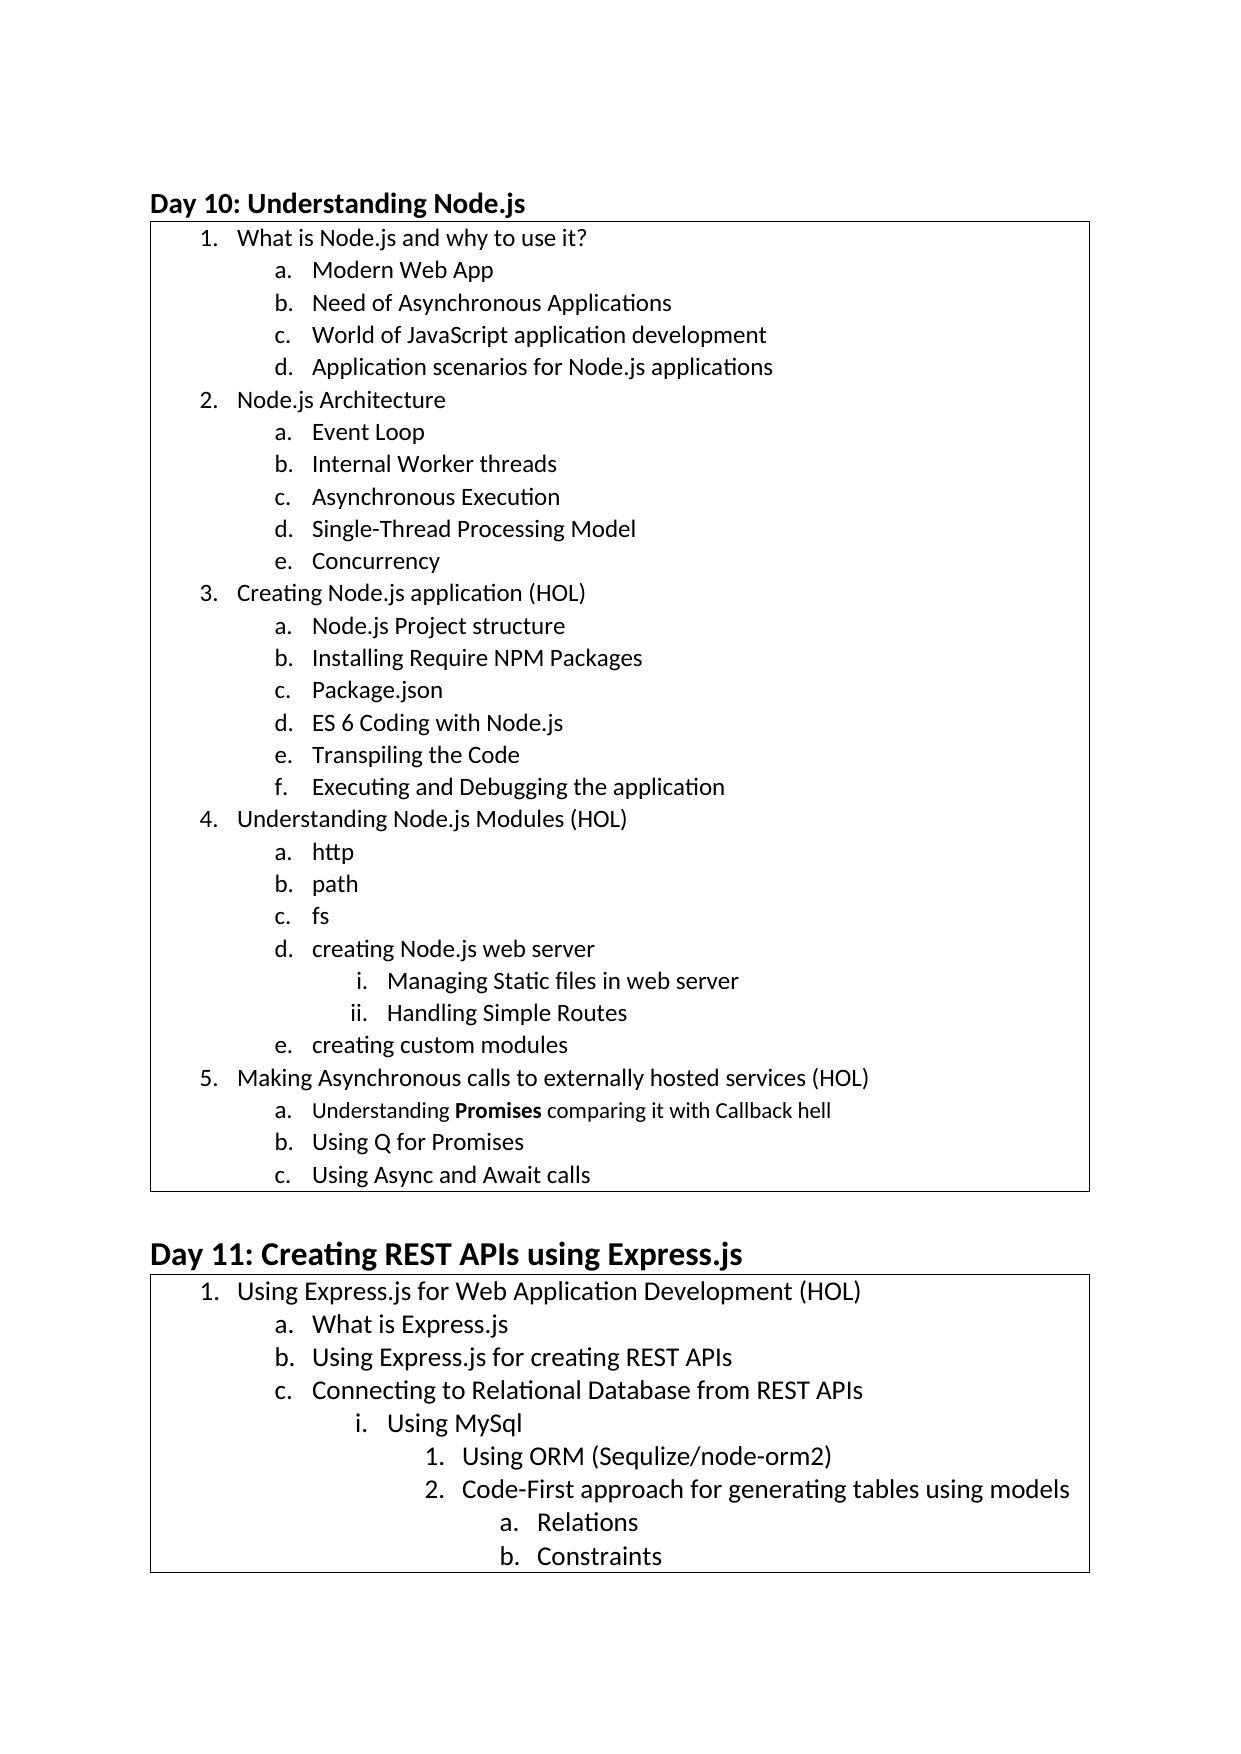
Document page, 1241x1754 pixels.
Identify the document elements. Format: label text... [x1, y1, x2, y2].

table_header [151, 1275, 1089, 1572]
text Day 11: Creating REST APIs using Express.js [150, 1233, 1090, 1273]
text Day 10: Understanding Node.js [150, 186, 1090, 221]
table_header What is Node.js and why to use it? Modern Web App Need of Asynchronous Applications World of JavaScript application development Application scenarios for Node.js applications Node.js Architecture Event Loop Internal Worker threads Asynchronous Execution Single-Thread Processing Model Concurrency Creating Node.js application (HOL) Node.js Project structure Installing Require NPM Packages Package.json ES 6 Coding with Node.js Transpiling the Code Executing and Debugging the application Understanding Node.js Modules (HOL) http path fs creating Node.js web server Managing Static files in web server Handling Simple Routes creating custom modules Making Asynchronous calls to externally hosted services (HOL) Understanding Promises comparing it with Callback hell Using Q for Promises Using Async and Await calls [151, 222, 1089, 1191]
